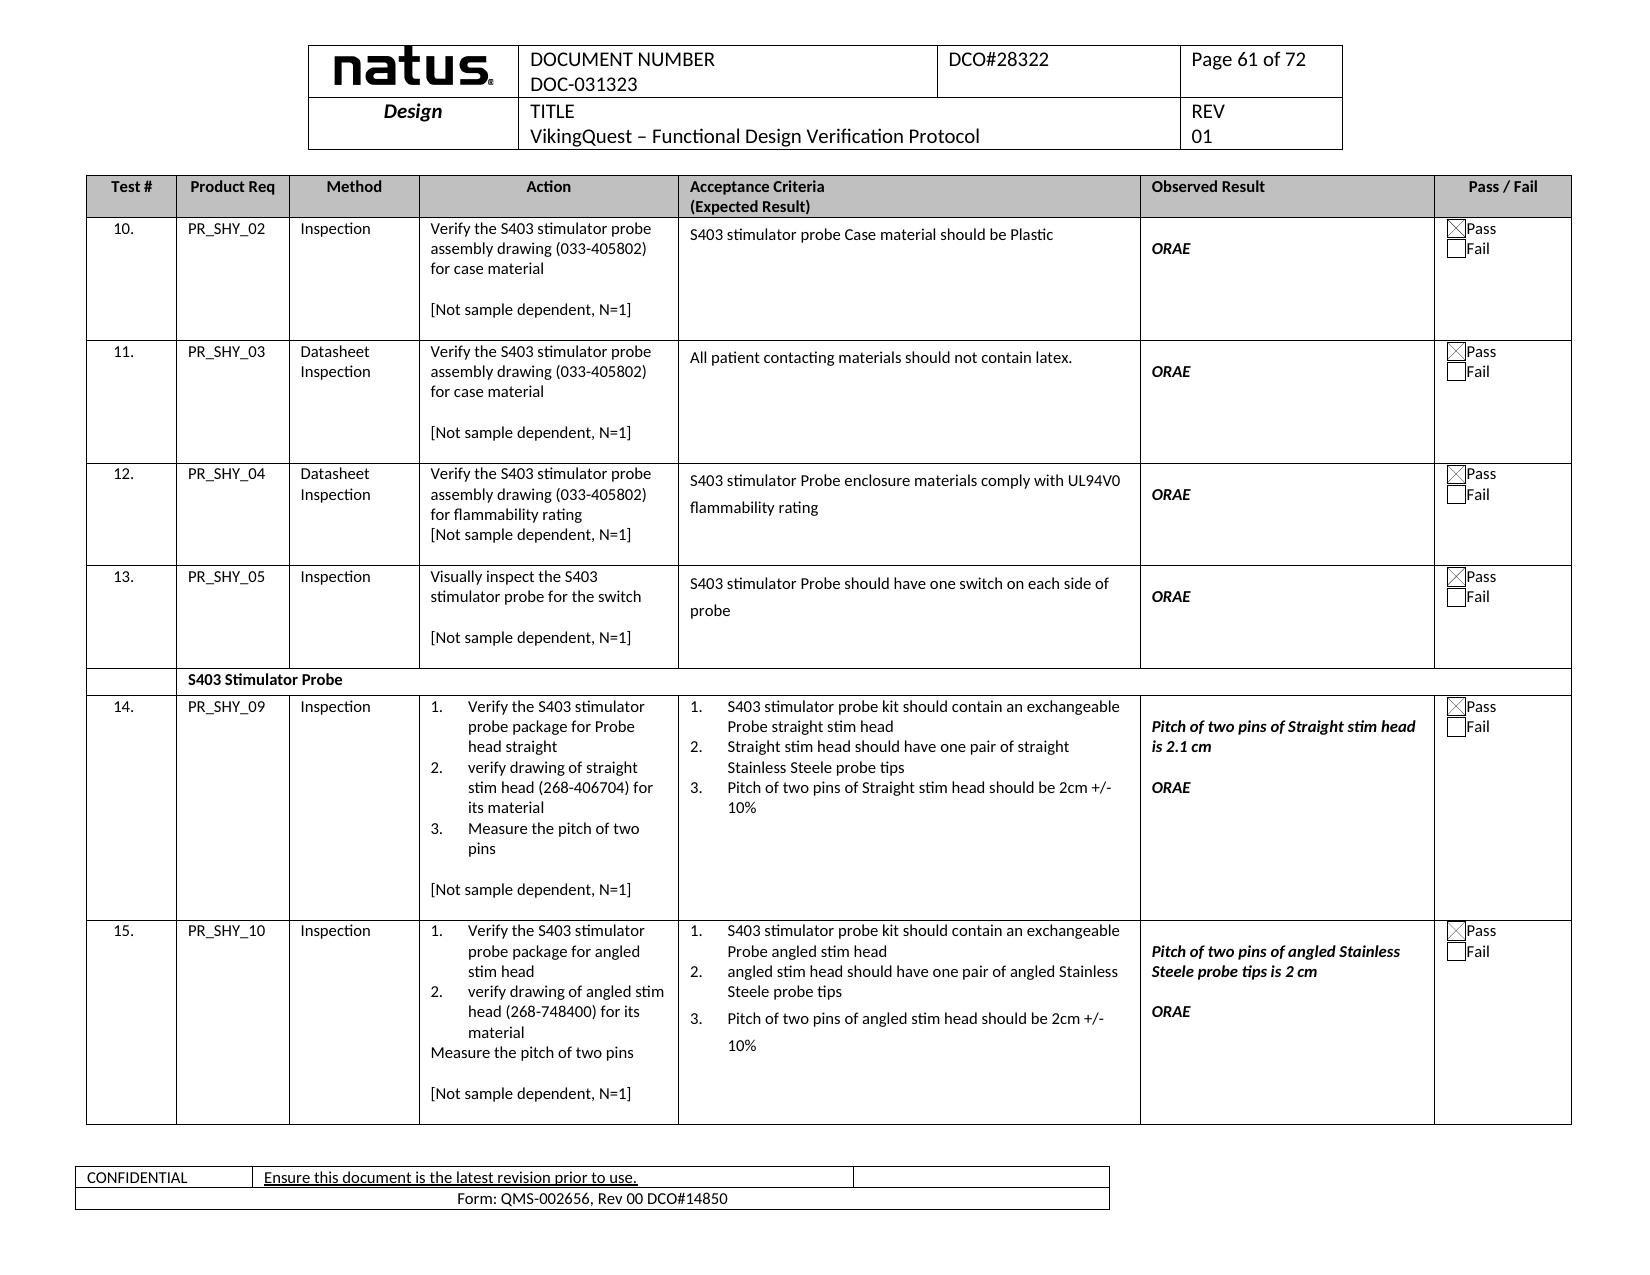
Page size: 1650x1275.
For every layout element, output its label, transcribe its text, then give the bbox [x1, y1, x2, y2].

table_cell PR_SHY_04 [177, 464, 289, 565]
table_cell Pass Fail [1435, 341, 1571, 463]
table_cell ORAE [1141, 218, 1434, 340]
table_cell Verify the S403 stimulator probe assembly drawing (033-405802) for case material [Not sample dependent, N=1] [420, 218, 678, 340]
table_header Pass / Fail [1435, 176, 1571, 217]
table_cell Pitch of two pins of angled Stainless Steele probe tips is 2 cm ORAE [1141, 921, 1434, 1124]
table_cell S403 stimulator probe Case material should be Plastic [679, 218, 1140, 340]
table_cell Pass Fail [1435, 464, 1571, 565]
table_cell ORAE [1141, 464, 1434, 565]
table_cell PR_SHY_02 [177, 218, 289, 340]
table_cell Pass Fail [1435, 566, 1571, 668]
table_cell S403 stimulator probe kit should contain an exchangeable Probe straight stim head Straight stim head should have one pair of straight Stainless Steele probe tips Pitch of two pins of Straight stim head should be 2cm +/-10% [679, 696, 1140, 919]
table_cell Pass Fail [1435, 218, 1571, 340]
table_cell Pass Fail [1435, 696, 1571, 919]
table_header Product Req [177, 176, 289, 217]
table_cell [87, 921, 176, 1124]
table_cell [87, 669, 176, 695]
table_cell Inspection [290, 566, 419, 668]
table_cell Inspection [290, 218, 419, 340]
picture [334, 46, 494, 85]
table_cell All patient contacting materials should not contain latex. [679, 341, 1140, 463]
table_cell PR_SHY_10 [177, 921, 289, 1124]
table_cell Datasheet Inspection [290, 341, 419, 463]
table_cell S403 stimulator probe kit should contain an exchangeable Probe angled stim head angled stim head should have one pair of angled Stainless Steele probe tips Pitch of two pins of angled stim head should be 2cm +/-10% [679, 921, 1140, 1124]
table_cell S403 Stimulator Probe [177, 669, 1571, 695]
table_cell Verify the S403 stimulator probe package for Probe head straight verify drawing of straight stim head (268-406704) for its material Measure the pitch of two pins [Not sample dependent, N=1] [420, 696, 678, 919]
table_cell ORAE [1141, 341, 1434, 463]
table_cell S403 stimulator Probe enclosure materials comply with UL94V0 flammability rating [679, 464, 1140, 565]
table_cell [87, 696, 176, 919]
table_cell PR_SHY_05 [177, 566, 289, 668]
table_cell ORAE [1141, 566, 1434, 668]
table_cell Inspection [290, 921, 419, 1124]
table_cell PR_SHY_09 [177, 696, 289, 919]
table_cell [87, 566, 176, 668]
table_header Action [420, 176, 678, 217]
table_cell Verify the S403 stimulator probe assembly drawing (033-405802) for flammability rating [Not sample dependent, N=1] [420, 464, 678, 565]
table_header Acceptance Criteria (Expected Result) [679, 176, 1140, 217]
table_header Method [290, 176, 419, 217]
table_header Observed Result [1141, 176, 1434, 217]
table_cell PR_SHY_03 [177, 341, 289, 463]
table_cell Inspection [290, 696, 419, 919]
table_cell Pitch of two pins of Straight stim head is 2.1 cm ORAE [1141, 696, 1434, 919]
table_cell [87, 341, 176, 463]
table_cell [87, 464, 176, 565]
table_cell Verify the S403 stimulator probe package for angled stim head verify drawing of angled stim head (268-748400) for its material Measure the pitch of two pins [Not sample dependent, N=1] [420, 921, 678, 1124]
table_cell Pass Fail [1435, 921, 1571, 1124]
table_cell Visually inspect the S403 stimulator probe for the switch [Not sample dependent, N=1] [420, 566, 678, 668]
table_cell Verify the S403 stimulator probe assembly drawing (033-405802) for case material [Not sample dependent, N=1] [420, 341, 678, 463]
table_header Test # [87, 176, 176, 217]
table_cell [87, 218, 176, 340]
table_cell Datasheet Inspection [290, 464, 419, 565]
table_cell S403 stimulator Probe should have one switch on each side of probe [679, 566, 1140, 668]
